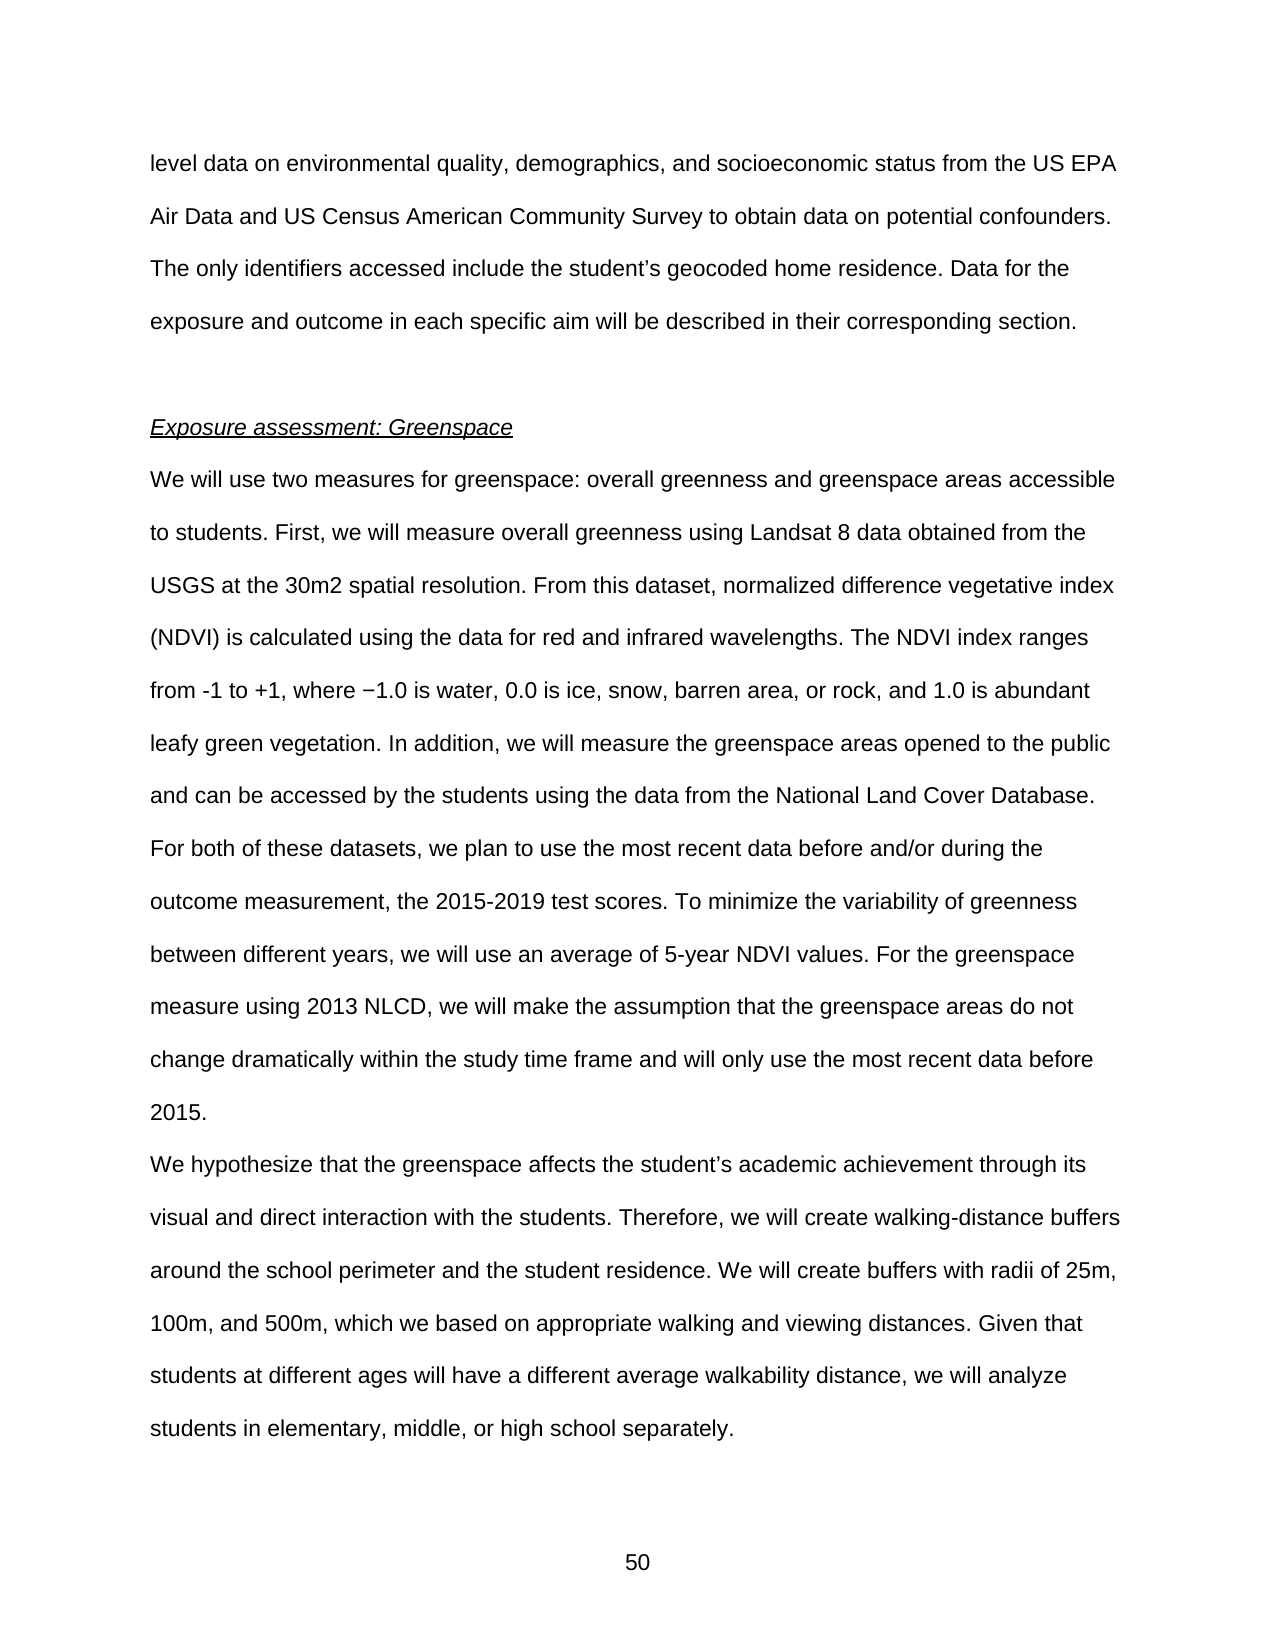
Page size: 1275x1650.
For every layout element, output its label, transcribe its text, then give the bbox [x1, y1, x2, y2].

text We will use two measures for greenspace: overall greenness and greenspace areas accessible to students. First, we will measure overall greenness using Landsat 8 data obtained from the USGS at the 30m2 spatial resolution. From this dataset, normalized difference vegetative index (NDVI) is calculated using the data for red and infrared wavelengths. The NDVI index ranges from -1 to +1, where −1.0 is water, 0.0 is ice, snow, barren area, or rock, and 1.0 is abundant leafy green vegetation. In addition, we will measure the greenspace areas opened to the public and can be accessed by the students using the data from the National Land Cover Database. [150, 466, 1125, 809]
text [150, 150, 1125, 334]
text We hypothesize that the greenspace affects the student’s academic achievement through its visual and direct interaction with the students. Therefore, we will create walking-distance buffers around the school perimeter and the student residence. We will create buffers with radii of 25m, 100m, and 500m, which we based on appropriate walking and viewing distances. Given that students at different ages will have a different average walkability distance, we will analyze students in elementary, middle, or high school separately. [150, 1151, 1125, 1441]
text For both of these datasets, we plan to use the most recent data before and/or during the outcome measurement, the 2015-2019 test scores. To minimize the variability of greenness between different years, we will use an average of 5-year NDVI values. For the greenspace measure using 2013 NLCD, we will make the assumption that the greenspace areas do not change dramatically within the study time frame and will only use the most recent data before 2015. [150, 835, 1125, 1125]
subtitle Exposure assessment: Greenspace [150, 413, 1125, 440]
